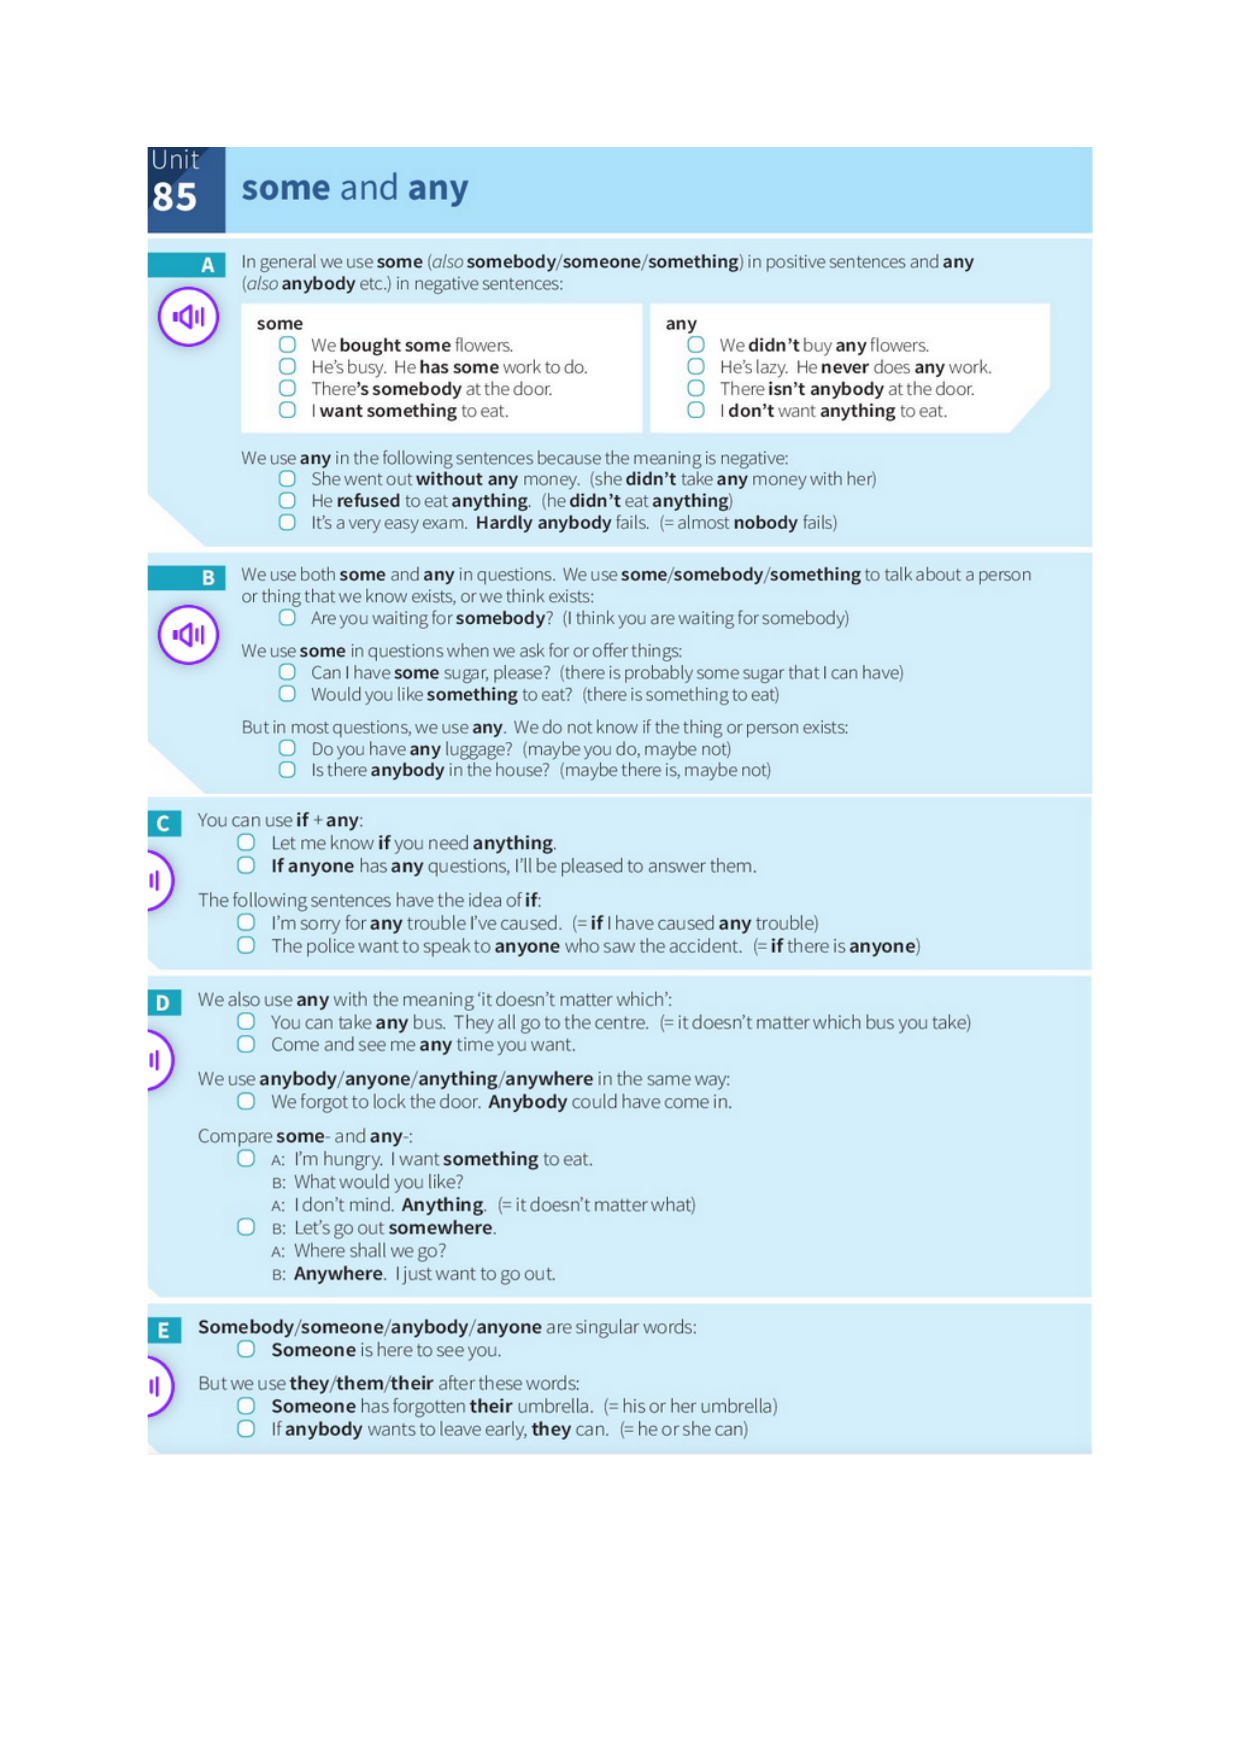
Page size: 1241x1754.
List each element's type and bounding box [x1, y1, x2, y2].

picture [147, 147, 1093, 794]
picture [147, 796, 1093, 1455]
